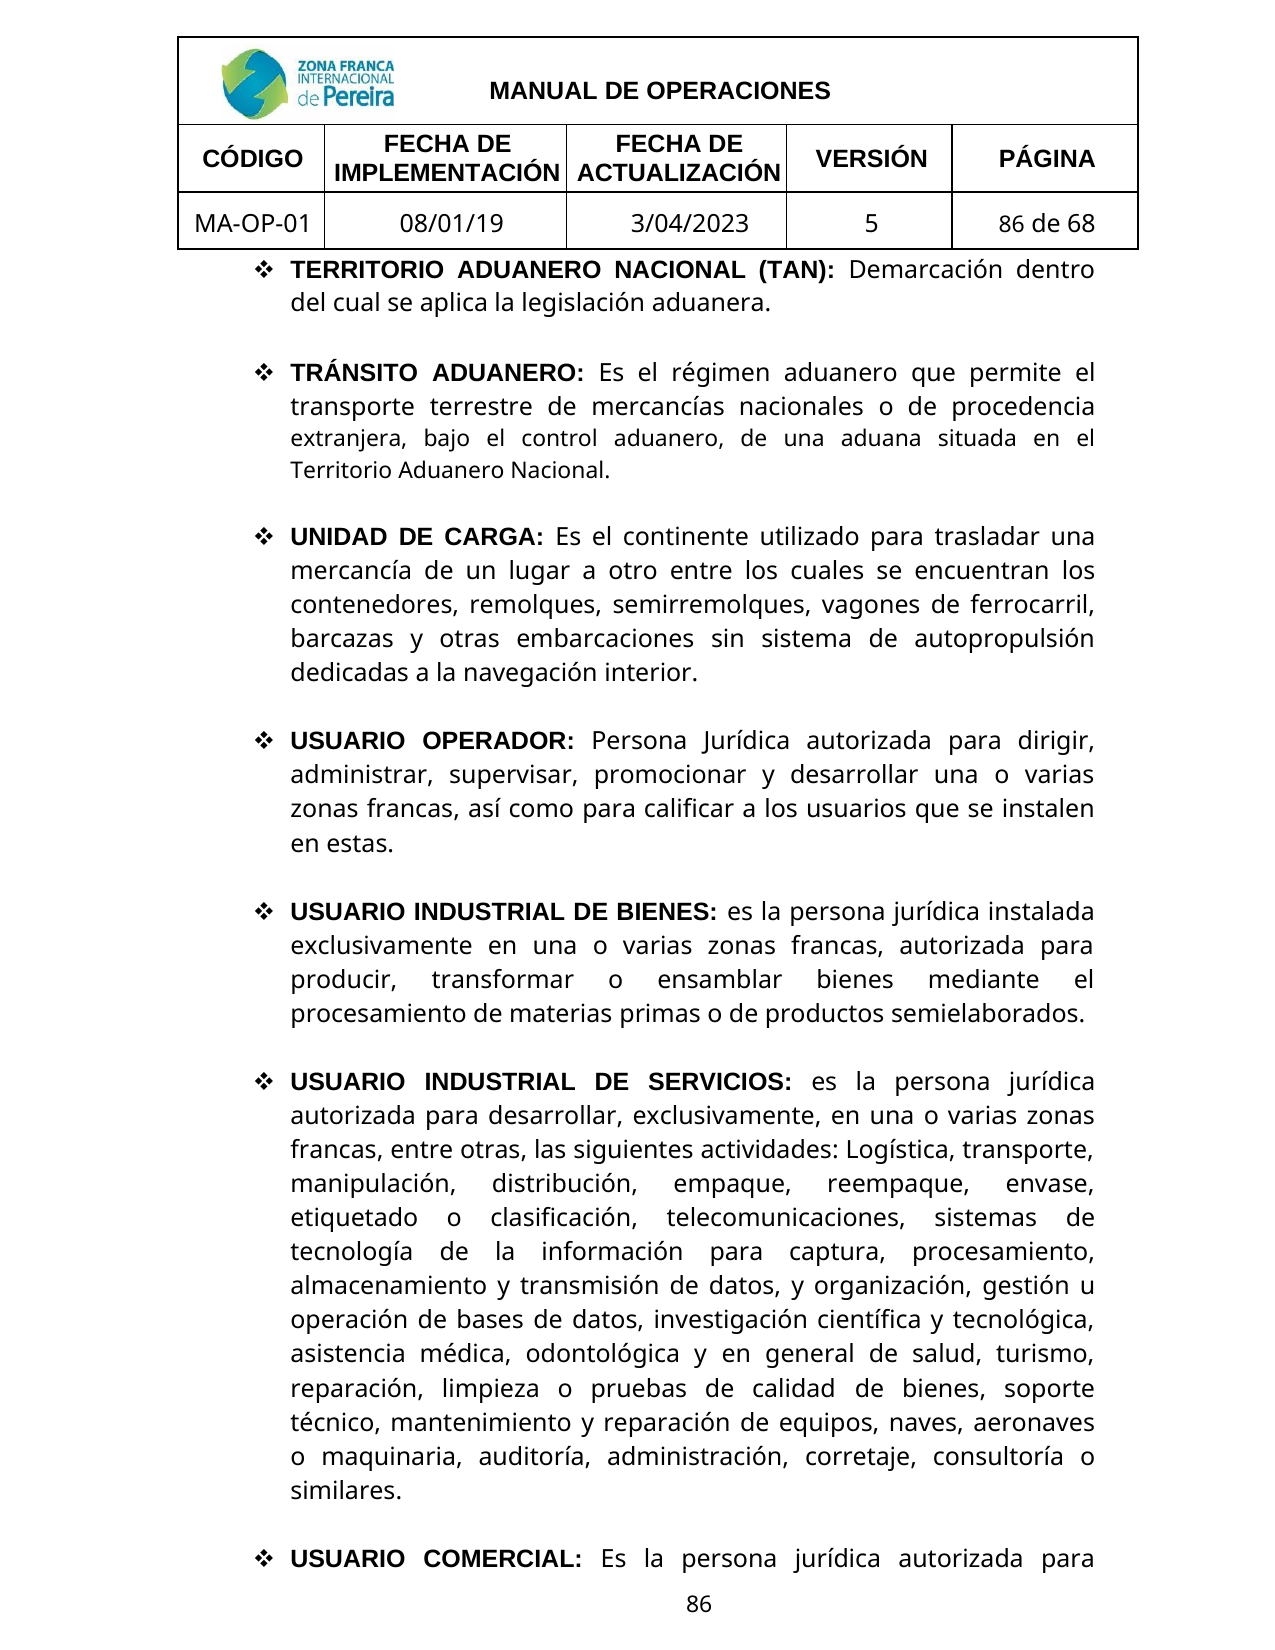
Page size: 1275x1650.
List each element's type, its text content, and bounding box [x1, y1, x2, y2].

picture [221, 44, 394, 123]
list TRÁNSITO ADUANERO: Es el régimen aduanero que permite el transporte terrestre de mercancías nacionales o de procedencia extranjera, bajo el control aduanero, de una aduana situada en el Territorio Aduanero Nacional. [253, 354, 1095, 485]
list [253, 1541, 1095, 1575]
list USUARIO OPERADOR: Persona Jurídica autorizada para dirigir, administrar, supervisar, promocionar y desarrollar una o varias zonas francas, así como para calificar a los usuarios que se instalen en estas. [253, 723, 1095, 859]
list USUARIO INDUSTRIAL DE BIENES: es la persona jurídica instalada exclusivamente en una o varias zonas francas, autorizada para producir, transformar o ensamblar bienes mediante el procesamiento de materias primas o de productos semielaborados. [253, 893, 1095, 1029]
list TERRITORIO ADUANERO NACIONAL (TAN): Demarcación dentro del cual se aplica la legislación aduanera. [253, 252, 1095, 319]
list USUARIO INDUSTRIAL DE SERVICIOS: es la persona jurídica autorizada para desarrollar, exclusivamente, en una o varias zonas francas, entre otras, las siguientes actividades: Logística, transporte, manipulación, distribución, empaque, reempaque, envase, etiquetado o clasificación, telecomunicaciones, sistemas de tecnología de la información para captura, procesamiento, almacenamiento y transmisión de datos, y organización, gestión u operación de bases de datos, investigación científica y tecnológica, asistencia médica, odontológica y en general de salud, turismo, reparación, limpieza o pruebas de calidad de bienes, soporte técnico, mantenimiento y reparación de equipos, naves, aeronaves o maquinaria, auditoría, administración, corretaje, consultoría o similares. [253, 1064, 1095, 1506]
list UNIDAD DE CARGA: Es el continente utilizado para trasladar una mercancía de un lugar a otro entre los cuales se encuentran los contenedores, remolques, semirremolques, vagones de ferrocarril, barcazas y otras embarcaciones sin sistema de autopropulsión dedicadas a la navegación interior. [253, 518, 1095, 689]
